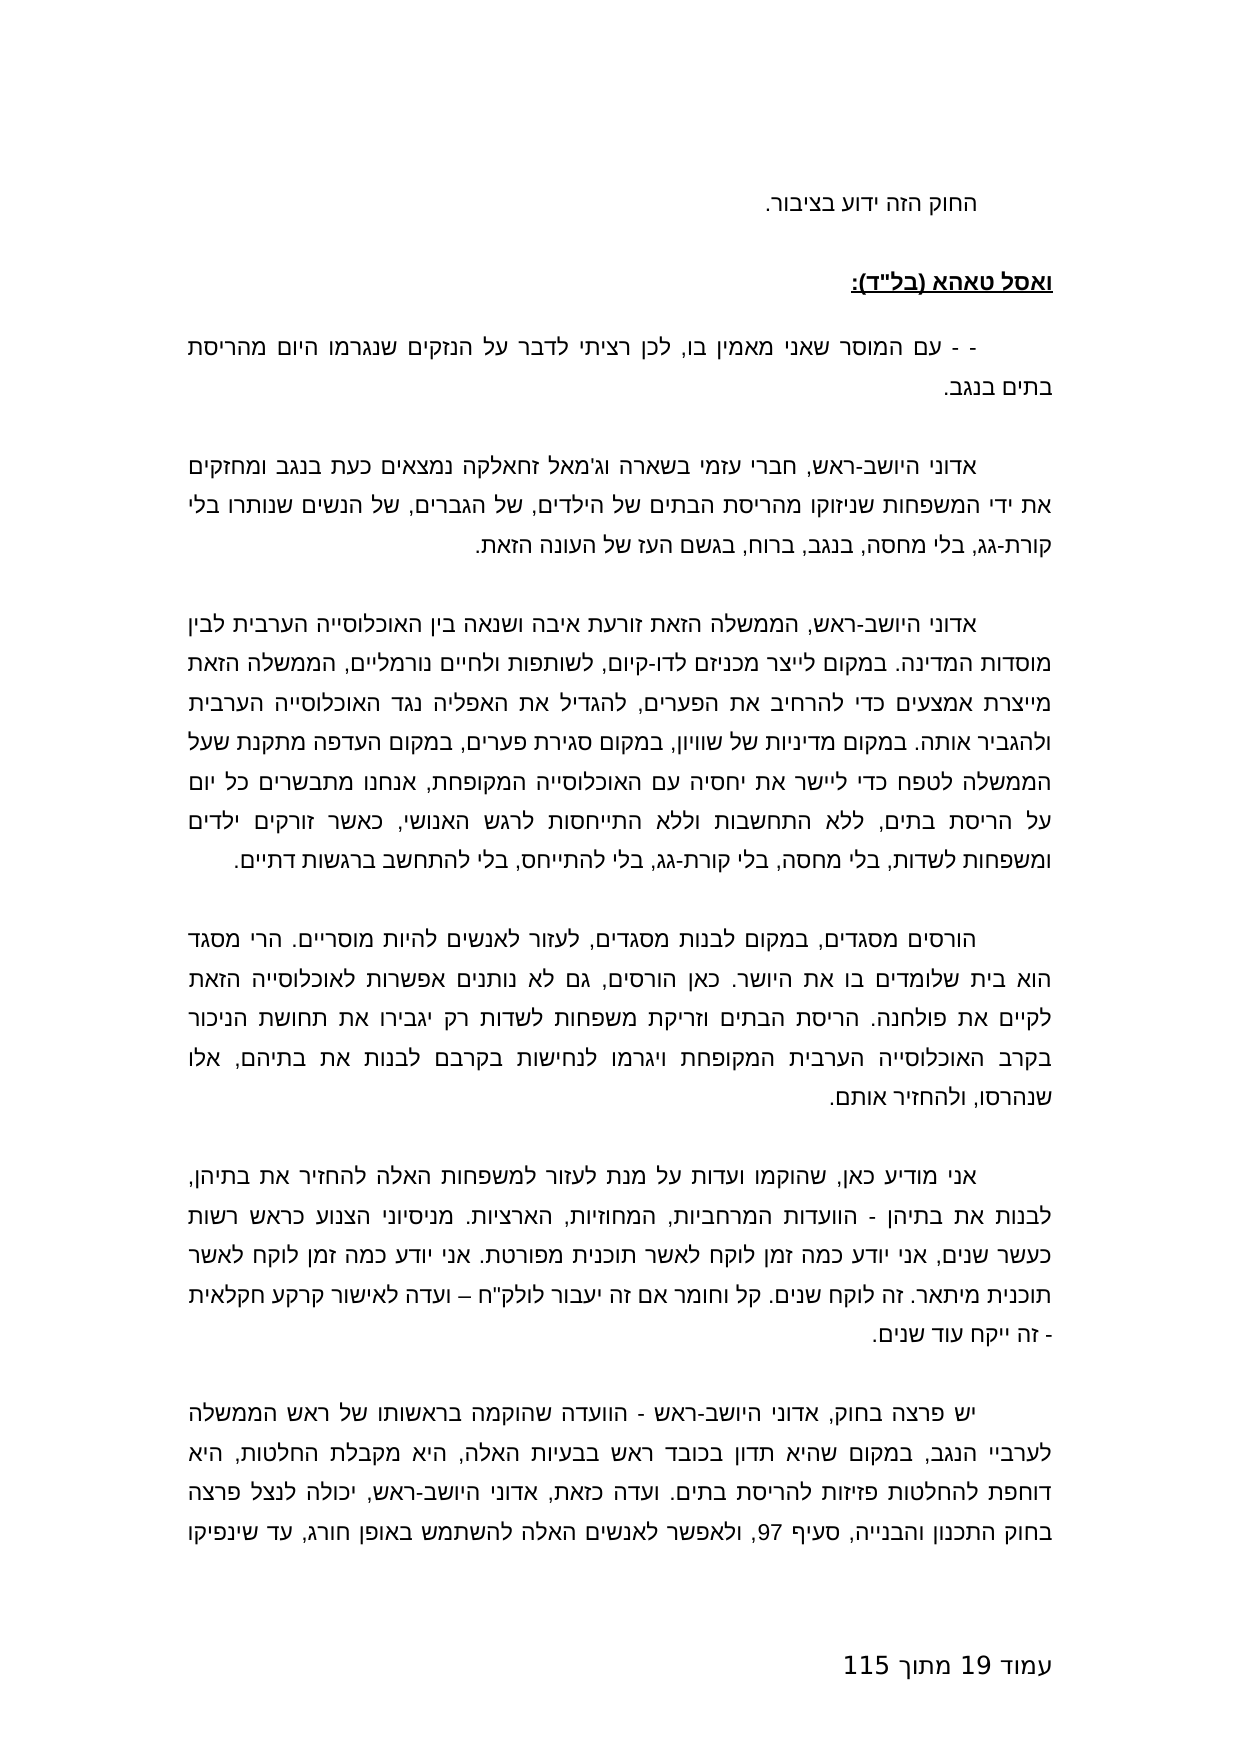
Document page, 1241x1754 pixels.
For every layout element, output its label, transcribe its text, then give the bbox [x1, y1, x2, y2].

text - - עם המוסר שאני מאמין בו, לכן רציתי לדבר על הנזקים שנגרמו היום מהריסת בתים בנגב. [187, 334, 1053, 400]
text הורסים מסגדים, במקום לבנות מסגדים, לעזור לאנשים להיות מוסריים. הרי מסגד הוא בית שלומדים בו את היושר. כאן הורסים, גם לא נותנים אפשרות לאוכלוסייה הזאת לקיים את פולחנה. הריסת הבתים וזריקת משפחות לשדות רק יגבירו את תחושת הניכור בקרב האוכלוסייה הערבית המקופחת ויגרמו לנחישות בקרבם לבנות את בתיהם, אלו שנהרסו, ולהחזיר אותם. [187, 926, 1053, 1111]
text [187, 1400, 1053, 1545]
text אדוני היושב-ראש, חברי עזמי בשארה וג'מאל זחאלקה נמצאים כעת בנגב ומחזקים את ידי המשפחות שניזוקו מהריסת הבתים של הילדים, של הגברים, של הנשים שנותרו בלי קורת-גג, בלי מחסה, בנגב, ברוח, בגשם העז של העונה הזאת. [187, 453, 1053, 558]
text אני מודיע כאן, שהוקמו ועדות על מנת לעזור למשפחות האלה להחזיר את בתיהן, לבנות את בתיהן - הוועדות המרחביות, המחוזיות, הארציות. מניסיוני הצנוע כראש רשות כעשר שנים, אני יודע כמה זמן לוקח לאשר תוכנית מפורטת. אני יודע כמה זמן לוקח לאשר תוכנית מיתאר. זה לוקח שנים. קל וחומר אם זה יעבור לולק"ח – ועדה לאישור קרקע חקלאית - זה ייקח עוד שנים. [187, 1163, 1053, 1348]
text החוק הזה ידוע בציבור. [187, 189, 1053, 216]
text ואסל טאהא (בל"ד): [187, 268, 1053, 295]
text אדוני היושב-ראש, הממשלה הזאת זורעת איבה ושנאה בין האוכלוסייה הערבית לבין מוסדות המדינה. במקום לייצר מכניזם לדו-קיום, לשותפות ולחיים נורמליים, הממשלה הזאת מייצרת אמצעים כדי להרחיב את הפערים, להגדיל את האפליה נגד האוכלוסייה הערבית ולהגביר אותה. במקום מדיניות של שוויון, במקום סגירת פערים, במקום העדפה מתקנת שעל הממשלה לטפח כדי ליישר את יחסיה עם האוכלוסייה המקופחת, אנחנו מתבשרים כל יום על הריסת בתים, ללא התחשבות וללא התייחסות לרגש האנושי, כאשר זורקים ילדים ומשפחות לשדות, בלי מחסה, בלי קורת-גג, בלי להתייחס, בלי להתחשב ברגשות דתיים. [187, 611, 1053, 874]
